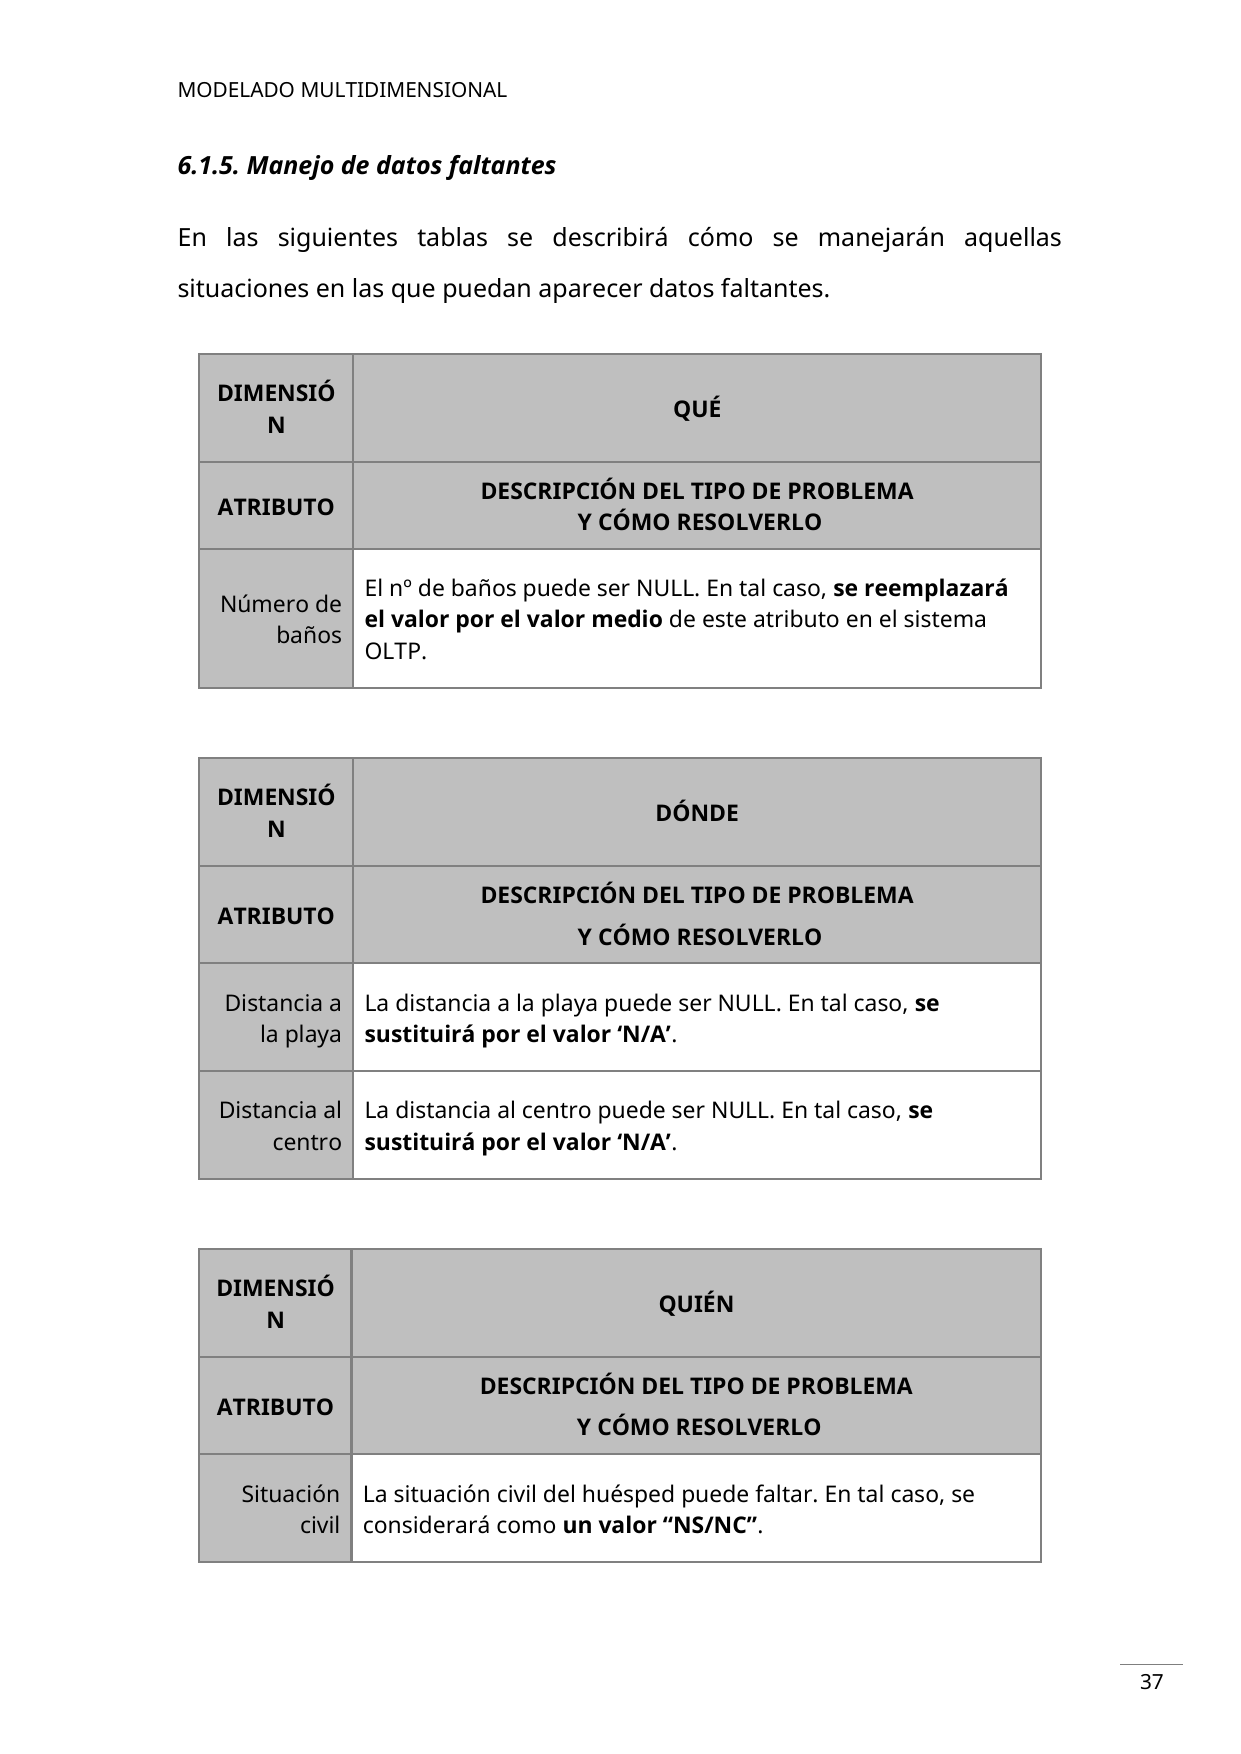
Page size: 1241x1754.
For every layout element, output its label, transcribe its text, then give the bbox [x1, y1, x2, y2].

table_header DIMENSIÓN [200, 759, 352, 865]
table_cell ATRIBUTO [200, 463, 352, 548]
table_cell La distancia al centro puede ser NULL. En tal caso, se sustituirá por el valor ‘N/A’. [354, 1072, 1040, 1178]
table_header DÓNDE [354, 759, 1040, 865]
table_cell Número de baños [200, 550, 352, 687]
table_cell La situación civil del huésped puede faltar. En tal caso, se considerará como un valor “NS/NC”. [353, 1455, 1040, 1561]
table_cell DESCRIPCIÓN DEL TIPO DE PROBLEMA Y CÓMO RESOLVERLO [353, 1358, 1040, 1453]
table_header DIMENSIÓN [200, 1250, 350, 1356]
table_header QUÉ [354, 355, 1040, 461]
text En las siguientes tablas se describirá cómo se manejarán aquellas situaciones en las que puedan aparecer datos faltantes. [177, 219, 1063, 305]
table_cell Distancia a la playa [200, 964, 352, 1070]
text 6.1.5. Manejo de datos faltantes [177, 148, 1063, 182]
table_cell ATRIBUTO [200, 867, 352, 962]
table_cell DESCRIPCIÓN DEL TIPO DE PROBLEMA Y CÓMO RESOLVERLO [354, 463, 1040, 548]
table_cell DESCRIPCIÓN DEL TIPO DE PROBLEMA Y CÓMO RESOLVERLO [354, 867, 1040, 962]
table_cell El nº de baños puede ser NULL. En tal caso, se reemplazará el valor por el valor medio de este atributo en el sistema OLTP. [354, 550, 1040, 687]
table_header DIMENSIÓN [200, 355, 352, 461]
table_cell Distancia al centro [200, 1072, 352, 1178]
table_header QUIÉN [353, 1250, 1040, 1356]
table_cell ATRIBUTO [200, 1358, 350, 1453]
table_cell La distancia a la playa puede ser NULL. En tal caso, se sustituirá por el valor ‘N/A’. [354, 964, 1040, 1070]
table_cell Situación civil [200, 1455, 350, 1561]
